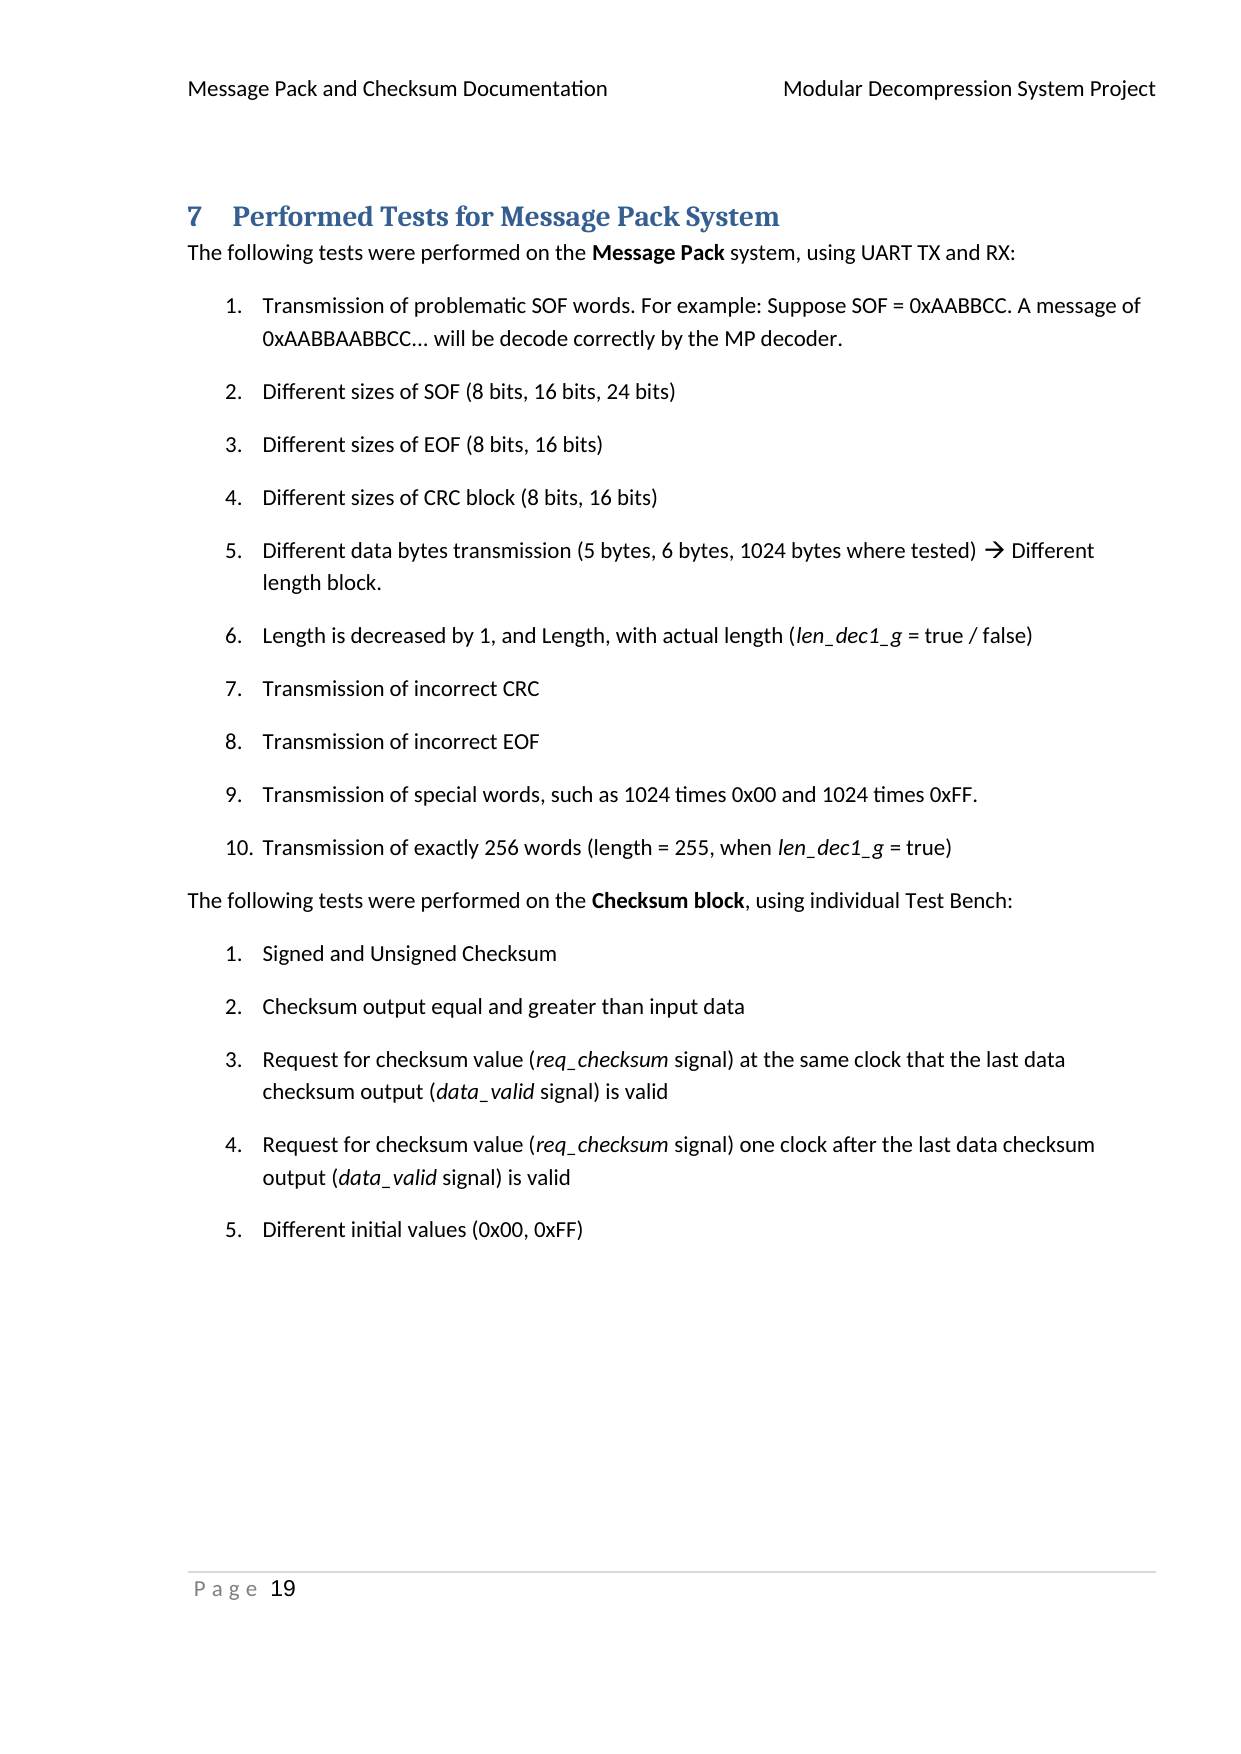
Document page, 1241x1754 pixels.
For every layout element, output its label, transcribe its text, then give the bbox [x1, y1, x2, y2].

list Request for checksum value (req_checksum signal) at the same clock that the last data checksum output (data_valid signal) is valid [225, 1045, 1156, 1105]
list Transmission of incorrect EOF [225, 727, 1156, 755]
text The following tests were performed on the Message Pack system, using UART TX and RX: [187, 238, 1156, 267]
list Signed and Unsigned Checksum [225, 939, 1156, 967]
list Different sizes of SOF (8 bits, 16 bits, 24 bits) [225, 377, 1156, 405]
list Request for checksum value (req_checksum signal) one clock after the last data checksum output (data_valid signal) is valid [225, 1130, 1156, 1191]
list Checksum output equal and greater than input data [225, 992, 1156, 1020]
list Transmission of exactly 256 words (length = 255, when len_dec1_g = true) [225, 833, 1156, 861]
list Different sizes of CRC block (8 bits, 16 bits) [225, 483, 1156, 511]
list Transmission of incorrect CRC [225, 674, 1156, 702]
list Transmission of problematic SOF words. For example: Suppose SOF = 0xAABBCC. A message of 0xAABBAABBCC... will be decode correctly by the MP decoder. [225, 292, 1156, 352]
text The following tests were performed on the Checksum block, using individual Test Bench: [187, 886, 1156, 914]
list Different data bytes transmission (5 bytes, 6 bytes, 1024 bytes where tested) Different length block. [225, 536, 1156, 596]
list Different sizes of EOF (8 bits, 16 bits) [225, 430, 1156, 458]
list Length is decreased by 1, and Length, with actual length (len_dec1_g = true / false) [225, 621, 1156, 649]
subtitle Performed Tests for Message Pack System [187, 200, 1156, 233]
list Different initial values (0x00, 0xFF) [225, 1216, 1156, 1244]
list Transmission of special words, such as 1024 times 0x00 and 1024 times 0xFF. [225, 780, 1156, 808]
